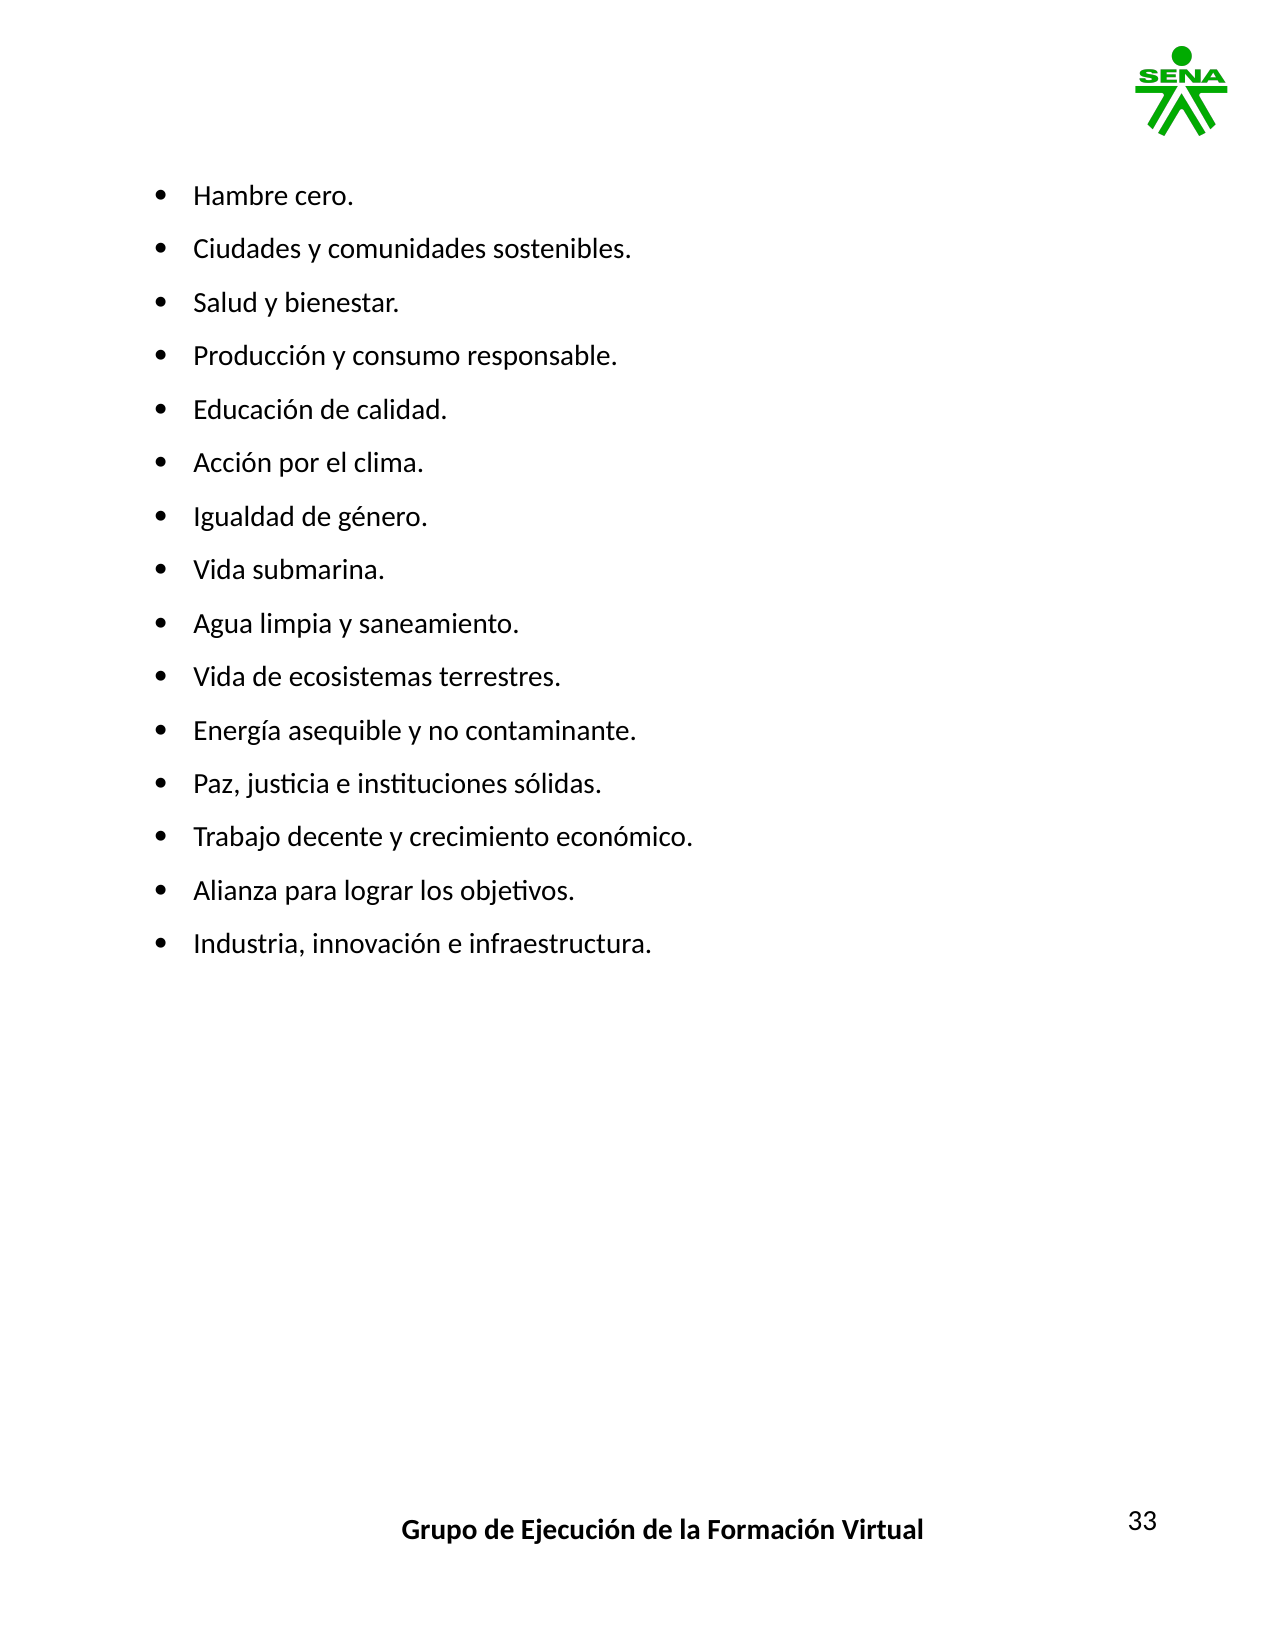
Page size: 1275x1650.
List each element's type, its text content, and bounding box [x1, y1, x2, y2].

list Acción por el clima. [156, 444, 1157, 480]
list Vida de ecosistemas terrestres. [156, 658, 1157, 694]
list Alianza para lograr los objetivos. [156, 872, 1157, 907]
list Educación de calidad. [156, 391, 1157, 427]
list Salud y bienestar. [156, 284, 1157, 320]
list Industria, innovación e infraestructura. [156, 925, 1157, 961]
list Producción y consumo responsable. [156, 337, 1157, 373]
list Agua limpia y saneamiento. [156, 605, 1157, 640]
list Vida submarina. [156, 551, 1157, 587]
list Igualdad de género. [156, 498, 1157, 533]
list Trabajo decente y crecimiento económico. [156, 818, 1157, 854]
list Energía asequible y no contaminante. [156, 712, 1157, 747]
picture [1135, 46, 1228, 136]
list Ciudades y comunidades sostenibles. [156, 231, 1157, 266]
list Hambre cero. [156, 177, 1157, 213]
list Paz, justicia e instituciones sólidas. [156, 765, 1157, 801]
